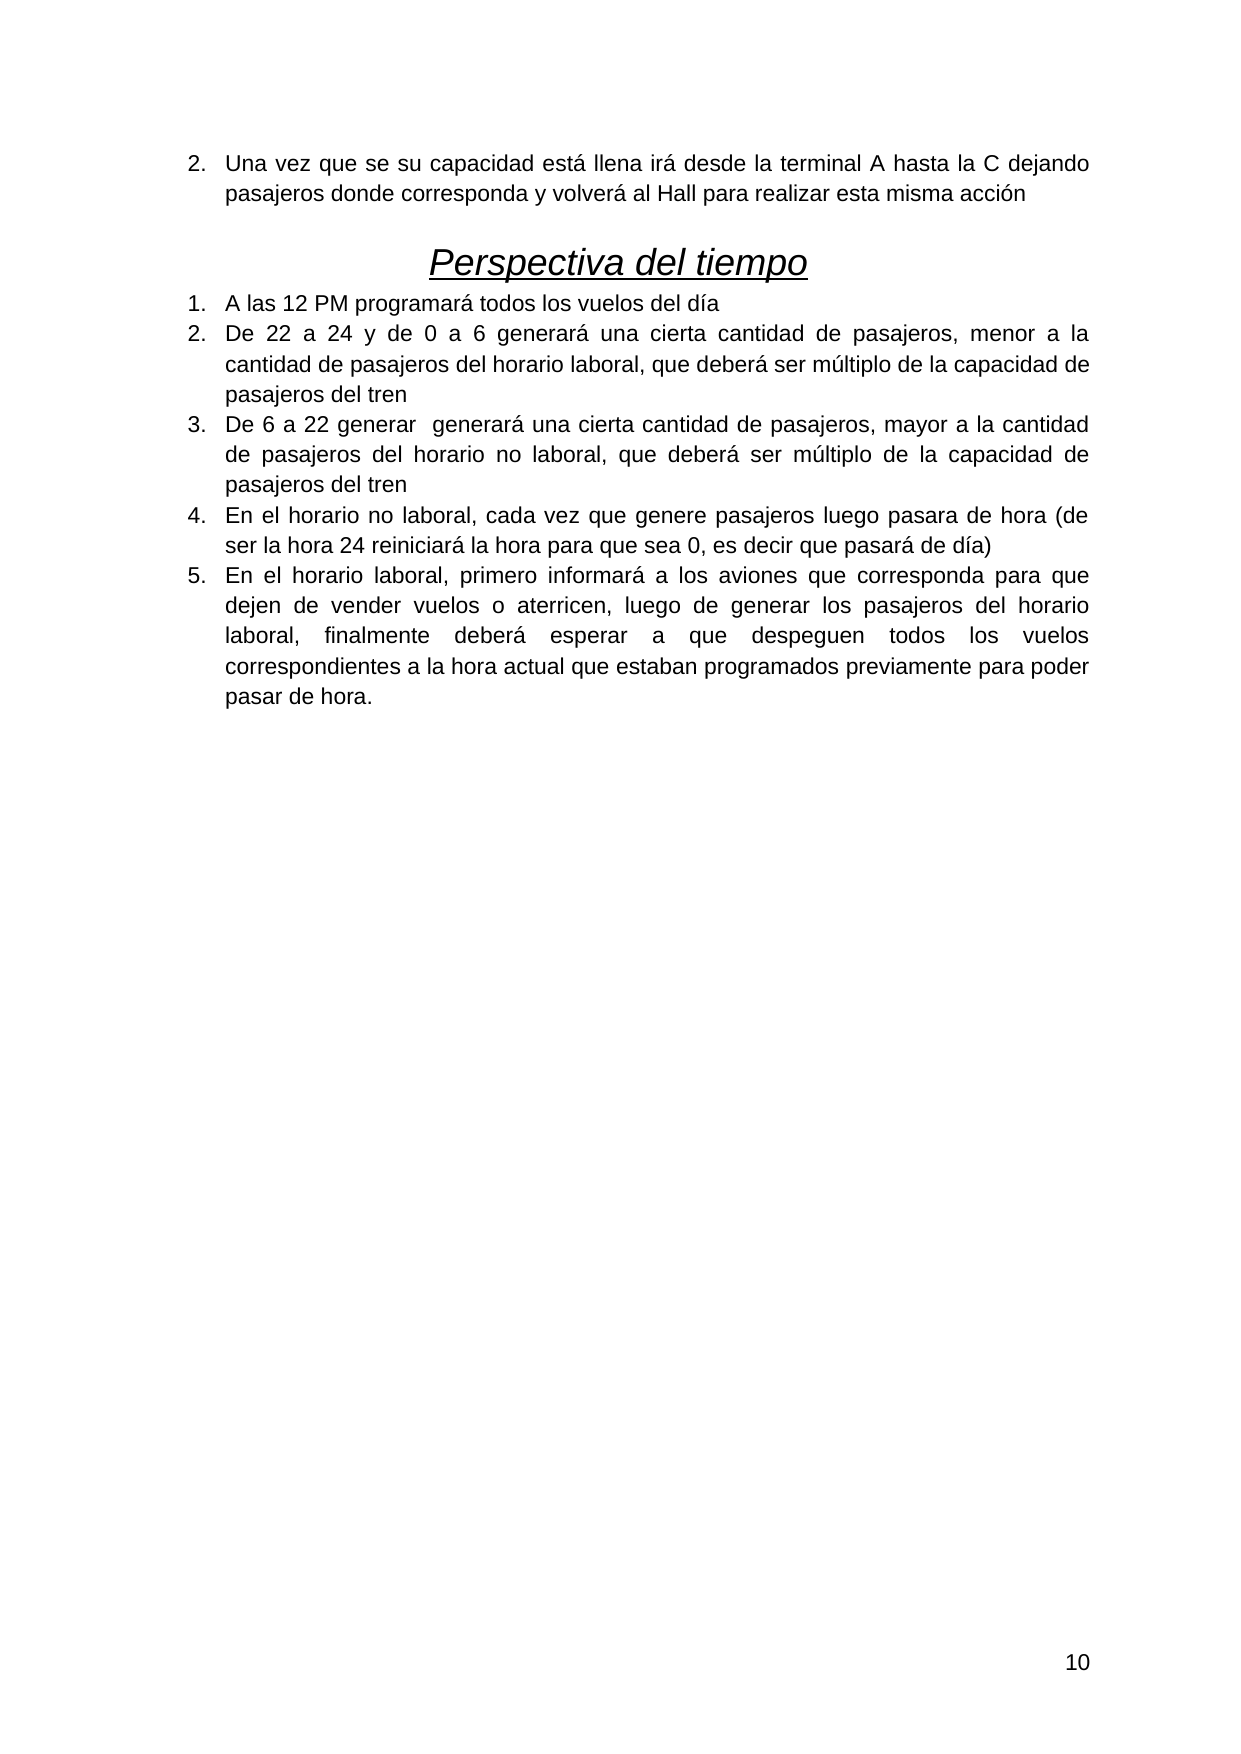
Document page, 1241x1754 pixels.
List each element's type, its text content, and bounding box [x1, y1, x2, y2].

list En el horario laboral, primero informará a los aviones que corresponda para que dejen de vender vuelos o aterricen, luego de generar los pasajeros del horario laboral, finalmente deberá esperar a que despeguen todos los vuelos correspondientes a la hora actual que estaban programados previamente para poder pasar de hora. [187, 562, 1090, 709]
list Una vez que se su capacidad está llena irá desde la terminal A hasta la C dejando pasajeros donde corresponda y volverá al Hall para realizar esta misma acción [187, 150, 1090, 207]
list A las 12 PM programará todos los vuelos del día [187, 290, 1090, 317]
list En el horario no laboral, cada vez que genere pasajeros luego pasara de hora (de ser la hora 24 reiniciará la hora para que sea 0, es decir que pasará de día) [187, 502, 1090, 558]
list De 6 a 22 generar generará una cierta cantidad de pasajeros, mayor a la cantidad de pasajeros del horario no laboral, que deberá ser múltiplo de la capacidad de pasajeros del tren [187, 411, 1090, 498]
subtitle Perspectiva del tiempo [150, 241, 1090, 284]
list De 22 a 24 y de 0 a 6 generará una cierta cantidad de pasajeros, menor a la cantidad de pasajeros del horario laboral, que deberá ser múltiplo de la capacidad de pasajeros del tren [187, 320, 1090, 407]
